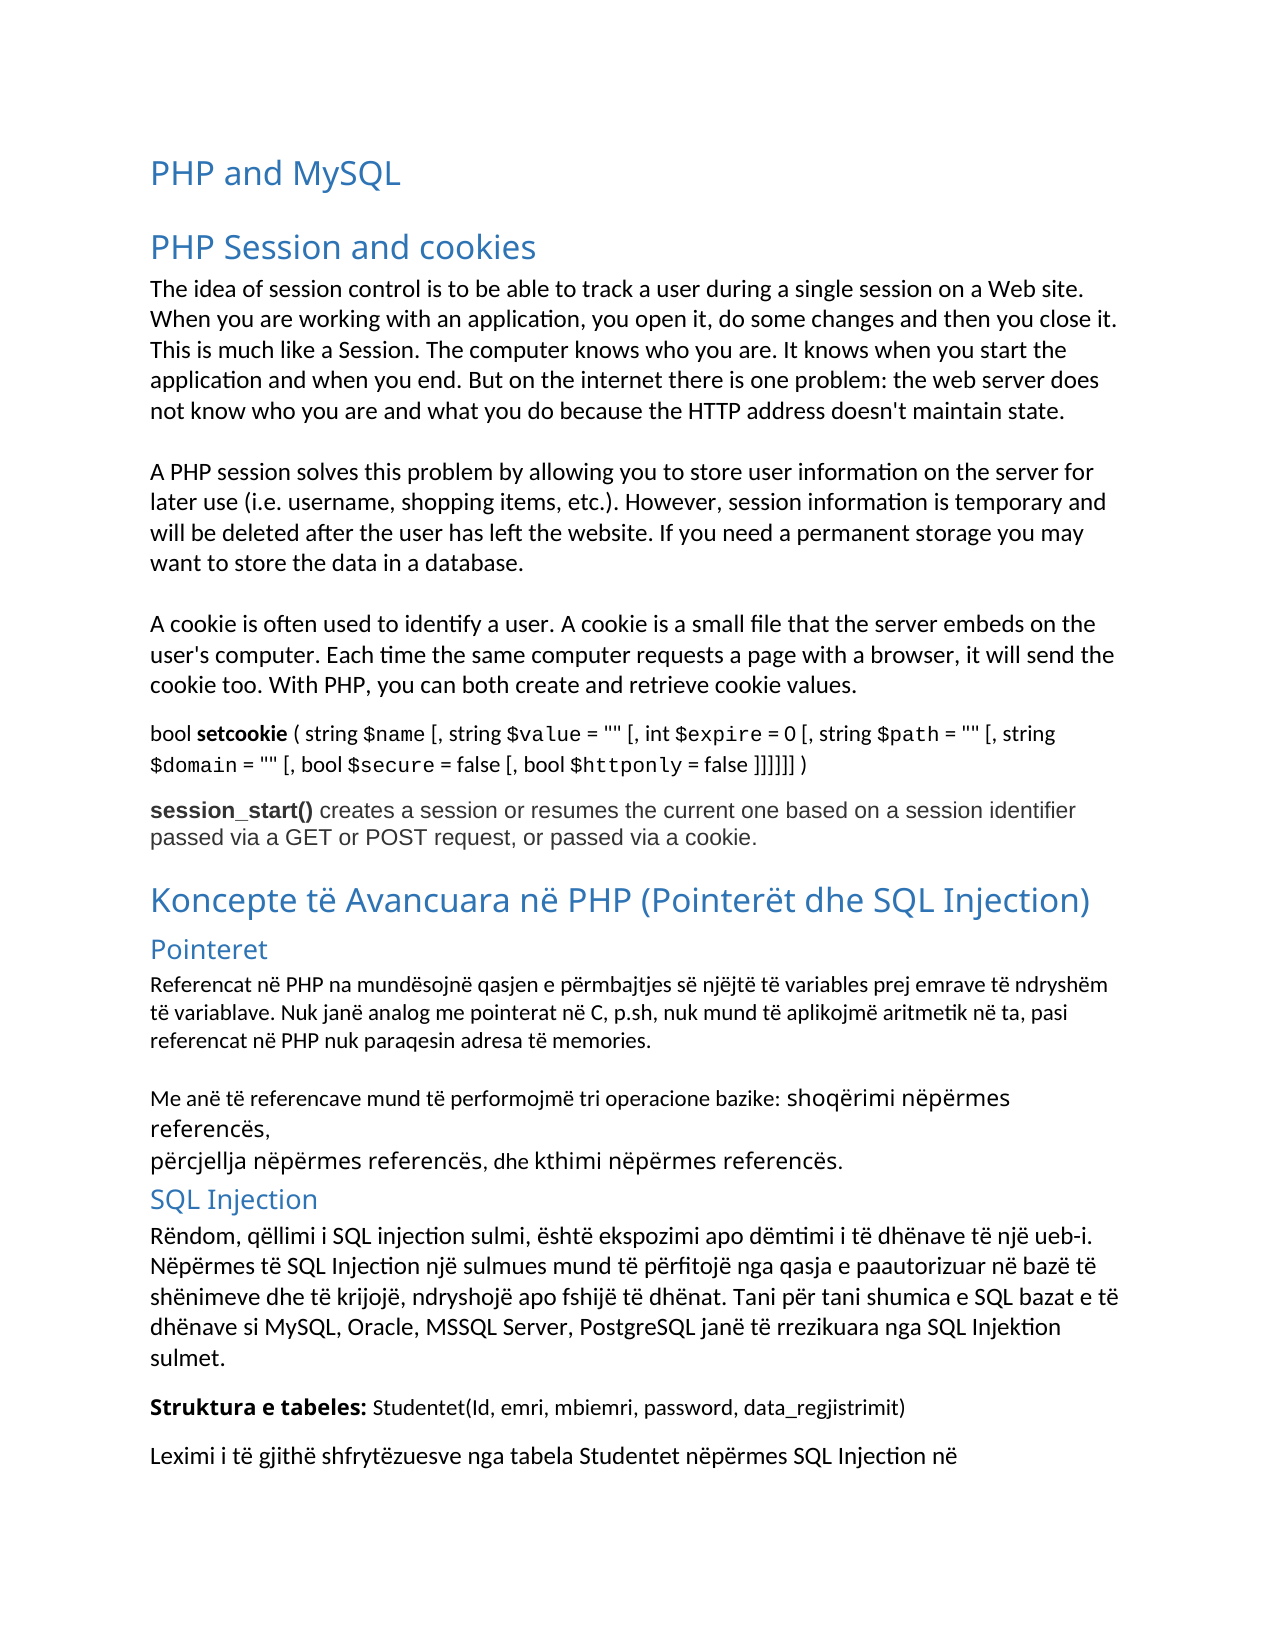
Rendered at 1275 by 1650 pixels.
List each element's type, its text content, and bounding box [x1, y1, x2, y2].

text Referencat në PHP na mundësojnë qasjen e përmbajtjes së njëjtë të variables prej emrave të ndryshëm [150, 970, 1125, 998]
text session_start() creates a session or resumes the current one based on a session identifier [150, 797, 1125, 824]
subtitle Koncepte të Avancuara në PHP (Pointerët dhe SQL Injection) [150, 877, 1125, 923]
text Nëpërmes të SQL Injection një sulmues mund të përfitojë nga qasja e paautorizuar në bazë të [150, 1250, 1125, 1281]
text user's computer. Each time the same computer requests a page with a browser, it will send the [150, 639, 1125, 670]
text This is much like a Session. The computer knows who you are. It knows when you start the [150, 334, 1125, 364]
text A PHP session solves this problem by allowing you to store user information on the server for [150, 456, 1125, 487]
text later use (i.e. username, shopping items, etc.). However, session information is temporary and [150, 487, 1125, 517]
text Me anë të referencave mund të performojmë tri operacione bazike: shoqërimi nëpërmes referencës, [150, 1082, 1125, 1145]
subtitle PHP Session and cookies [150, 224, 1125, 269]
text Rëndom, qëllimi i SQL injection sulmi, është ekspozimi apo dëmtimi i të dhënave të një ueb-i. [150, 1220, 1125, 1250]
text not know who you are and what you do because the HTTP address doesn't maintain state. [150, 395, 1125, 426]
text application and when you end. But on the internet there is one problem: the web server does [150, 364, 1125, 395]
text Struktura e tabeles: Studentet(Id, emri, mbiemri, password, data_regjistrimit) [150, 1392, 1125, 1421]
text will be deleted after the user has left the website. If you need a permanent storage you may [150, 517, 1125, 548]
text When you are working with an application, you open it, do some changes and then you close it. [150, 303, 1125, 334]
text përcjellja nëpërmes referencës, dhe kthimi nëpërmes referencës. [150, 1145, 1125, 1176]
text The idea of session control is to be able to track a user during a single session on a Web site. [150, 273, 1125, 303]
subtitle SQL Injection [150, 1180, 1125, 1217]
subtitle PHP and MySQL [150, 150, 1125, 195]
text Leximi i të gjithë shfrytëzuesve nga tabela Studentet nëpërmes SQL Injection në [150, 1440, 1125, 1471]
text cookie too. With PHP, you can both create and retrieve cookie values. [150, 670, 1125, 700]
text passed via a GET or POST request, or passed via a cookie. [150, 824, 1125, 850]
text bool setcookie ( string $name [, string $value = "" [, int $expire = 0 [, string $path = "" [, string $domain = "" [, bool $secure = false [, bool $httponly = false ]]]]]] ) [150, 719, 1125, 778]
subtitle Pointeret [150, 930, 1125, 967]
text shënimeve dhe të krijojë, ndryshojë apo fshijë të dhënat. Tani për tani shumica e SQL bazat e të [150, 1281, 1125, 1311]
text dhënave si MySQL, Oracle, MSSQL Server, PostgreSQL janë të rrezikuara nga SQL Injektion [150, 1311, 1125, 1342]
text të variablave. Nuk janë analog me pointerat në C, p.sh, nuk mund të aplikojmë aritmetik në ta, pasi [150, 998, 1125, 1026]
text want to store the data in a database. [150, 548, 1125, 578]
text referencat në PHP nuk paraqesin adresa të memories. [150, 1026, 1125, 1054]
text A cookie is often used to identify a user. A cookie is a small file that the server embeds on the [150, 609, 1125, 639]
text sulmet. [150, 1342, 1125, 1372]
